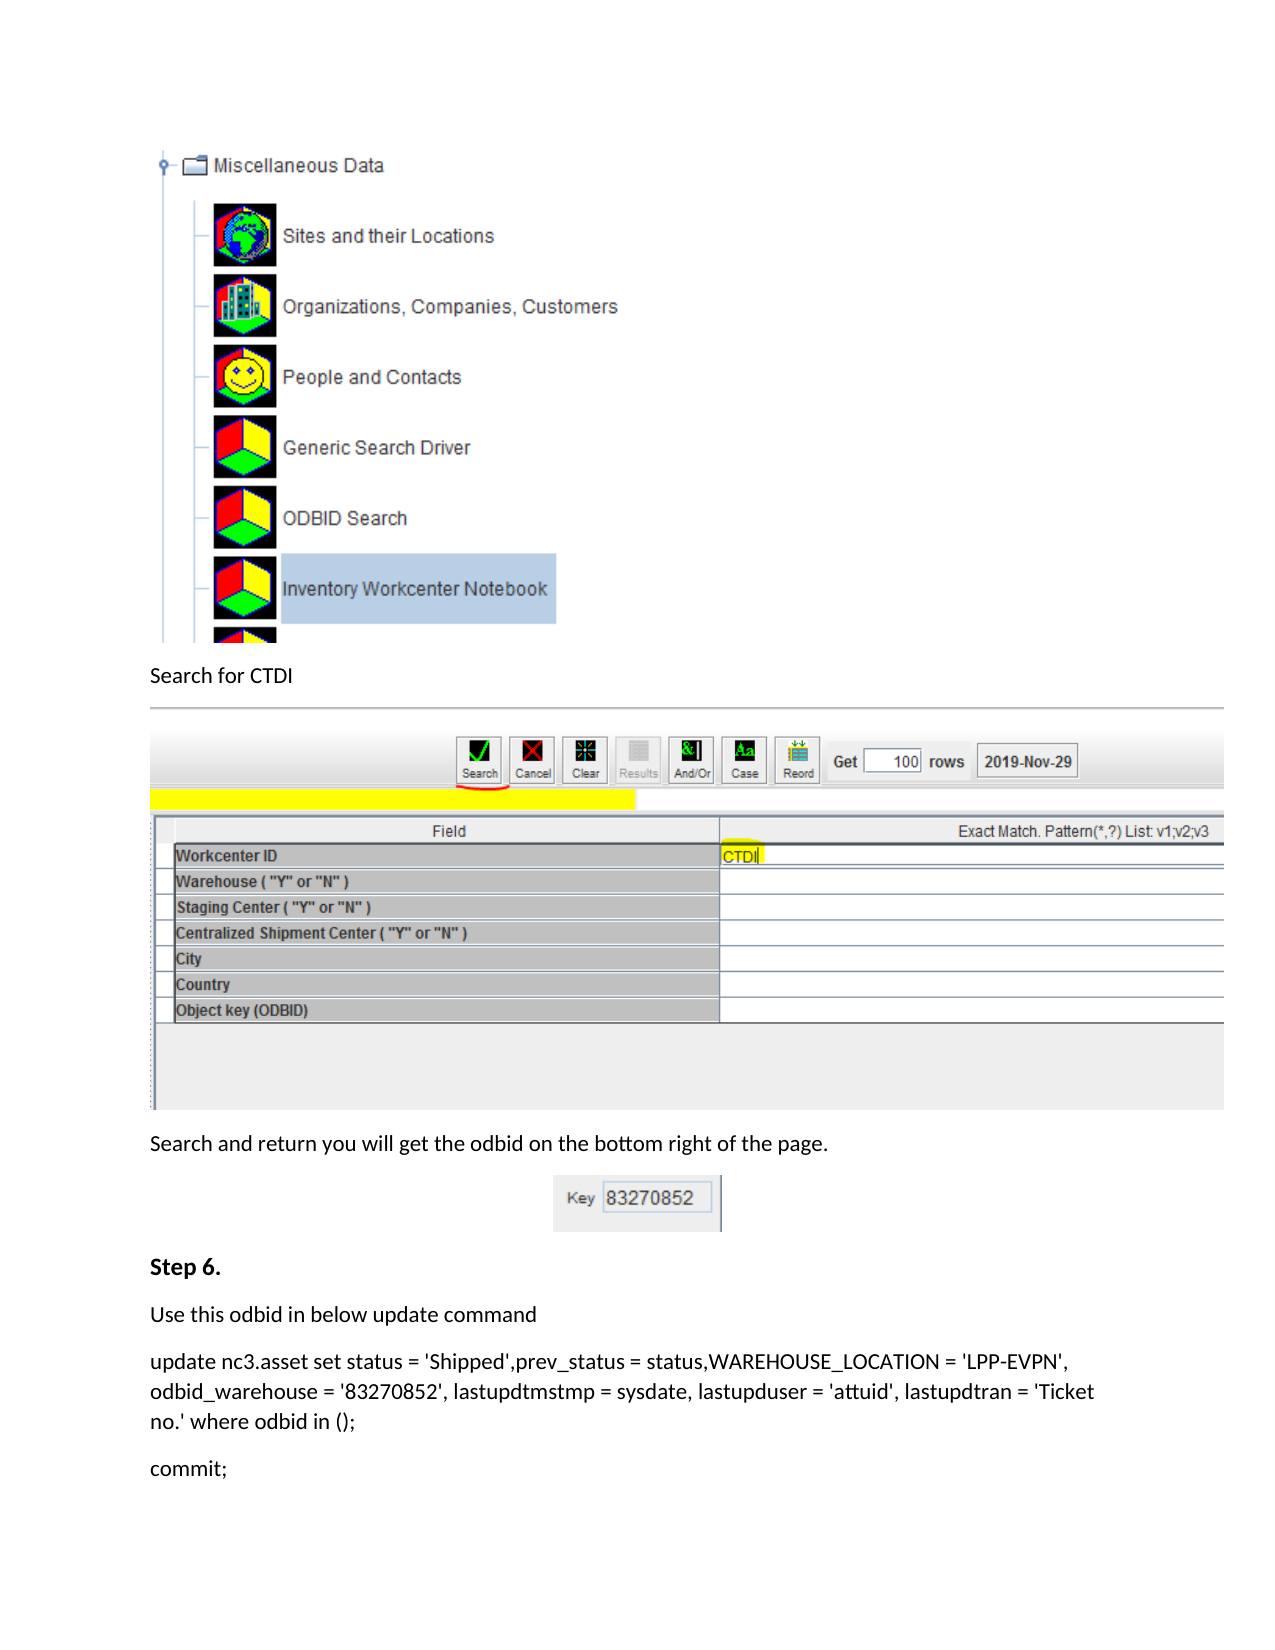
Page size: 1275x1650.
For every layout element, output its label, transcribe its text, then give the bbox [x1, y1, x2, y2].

text Search and return you will get the odbid on the bottom right of the page. [150, 1129, 1125, 1157]
text Search for CTDI [150, 661, 1125, 689]
text Use this odbid in below update command [150, 1300, 1125, 1328]
text Step 6. [150, 1251, 1125, 1281]
text update nc3.asset set status = 'Shipped',prev_status = status,WAREHOUSE_LOCATION = 'LPP-EVPN', odbid_warehouse = '83270852', lastupdtmstmp = sysdate, lastupduser = 'attuid', lastupdtran = 'Ticket no.' where odbid in (); [150, 1347, 1125, 1436]
picture [150, 150, 630, 643]
picture [150, 707, 1224, 1110]
text commit; [150, 1454, 1125, 1482]
picture [553, 1175, 722, 1232]
